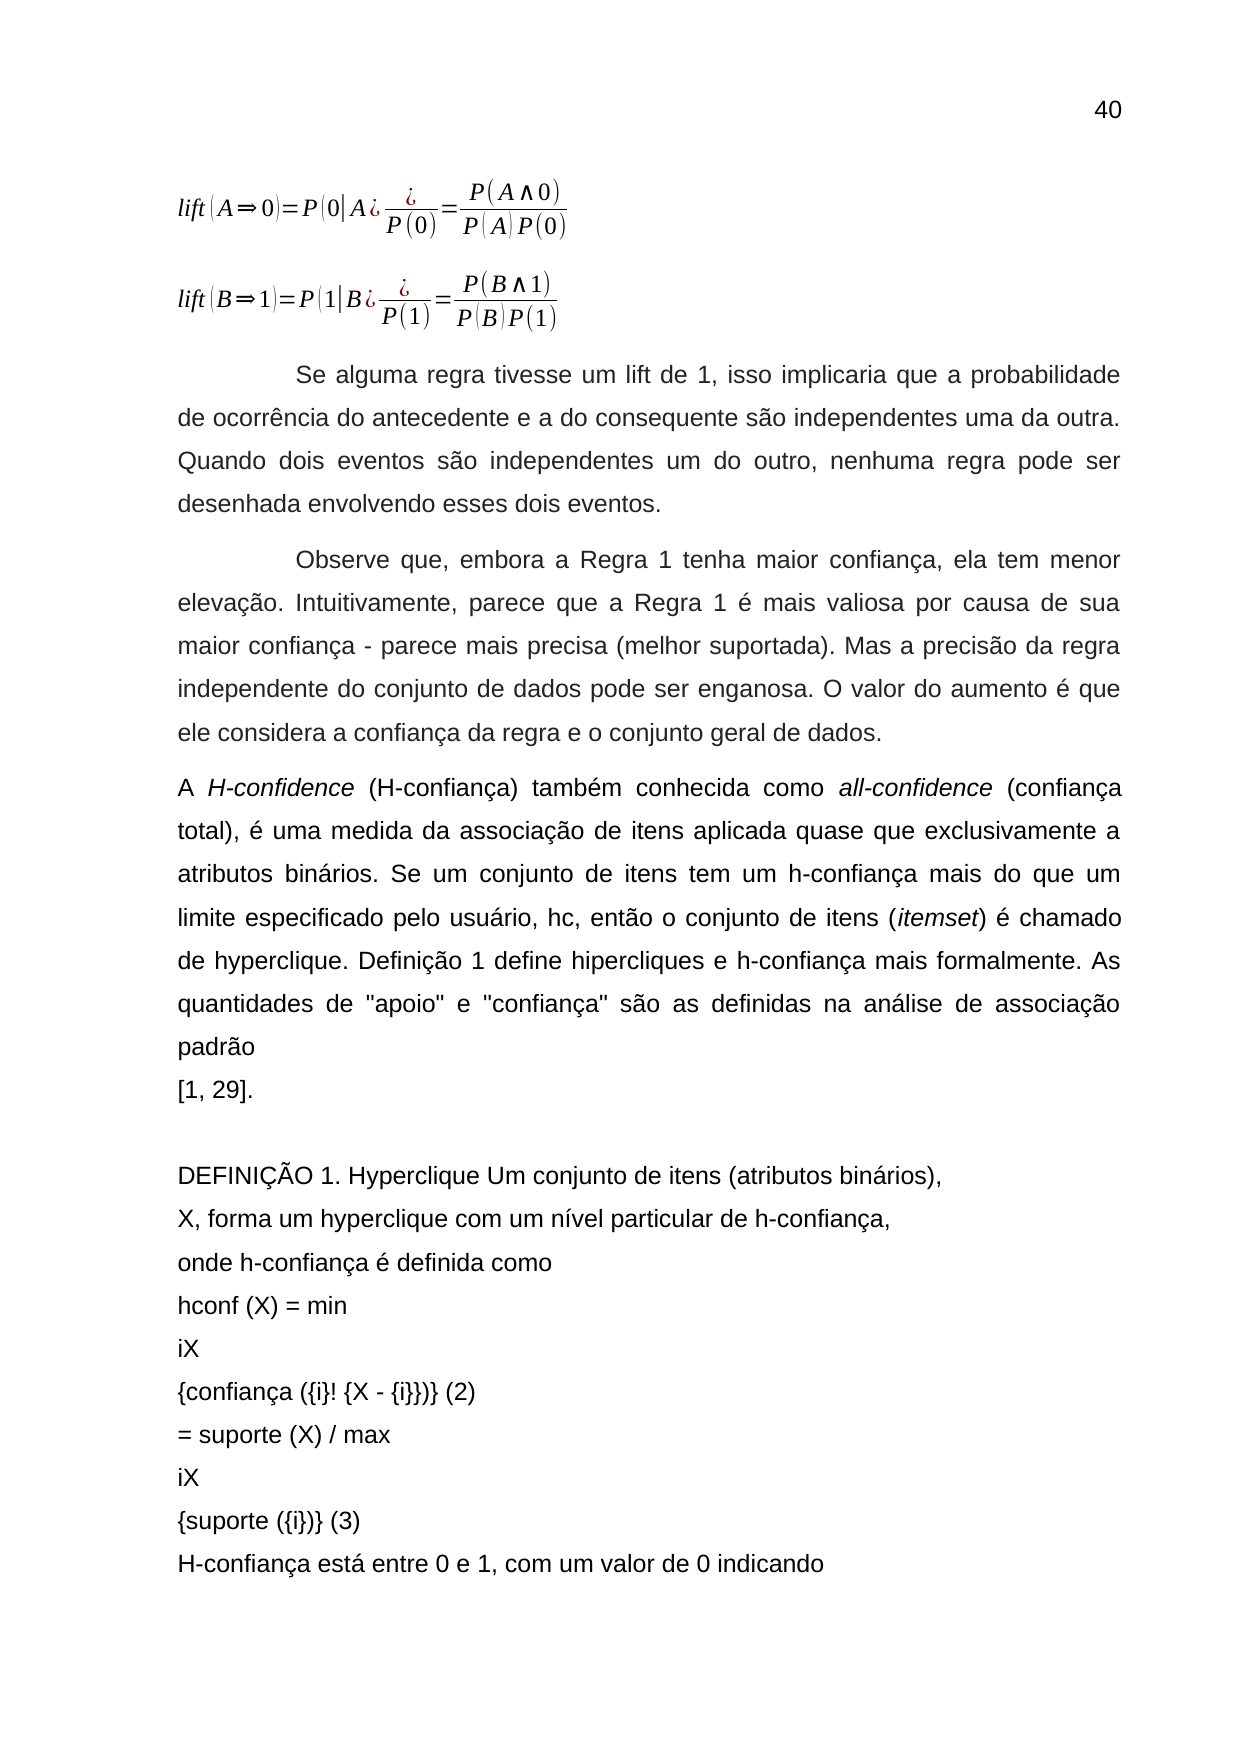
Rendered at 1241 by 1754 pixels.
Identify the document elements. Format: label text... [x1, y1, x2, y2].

text X, forma um hyperclique com um nível particular de h-confiança, [177, 1204, 1122, 1233]
text DEFINIÇÃO 1. Hyperclique Um conjunto de itens (atributos binários), [177, 1161, 1122, 1190]
text onde h-confiança é definida como [177, 1248, 1122, 1276]
text A H-confidence (H-confiança) também conhecida como all-confidence (confiança total), é uma medida da associação de itens aplicada quase que exclusivamente a atributos binários. Se um conjunto de itens tem um h-confiança mais do que um limite especificado pelo usuário, hc, então o conjunto de itens (itemset) é chamado de hyperclique. Definição 1 define hipercliques e h-confiança mais formalmente. As quantidades de "apoio" e "confiança" são as definidas na análise de associação padrão [177, 773, 1122, 1061]
text [1, 29]. [177, 1075, 1122, 1104]
text iX [177, 1463, 1122, 1492]
text H-confiança está entre 0 e 1, com um valor de 0 indicando [177, 1549, 1122, 1578]
text Se alguma regra tivesse um lift de 1, isso implicaria que a probabilidade de ocorrência do antecedente e a do consequente são independentes uma da outra. Quando dois eventos são independentes um do outro, nenhuma regra pode ser desenhada envolvendo esses dois eventos. [177, 360, 1122, 518]
text = suporte (X) / max [177, 1420, 1122, 1449]
text iX [177, 1334, 1122, 1363]
text hconf (X) = min [177, 1291, 1122, 1319]
text Observe que, embora a Regra 1 tenha maior confiança, ela tem menor elevação. Intuitivamente, parece que a Regra 1 é mais valiosa por causa de sua maior confiança - parece mais precisa (melhor suportada). Mas a precisão da regra independente do conjunto de dados pode ser enganosa. O valor do aumento é que ele considera a confiança da regra e o conjunto geral de dados. [177, 545, 1122, 746]
text {confiança ({i}! {X - {i}})} (2) [177, 1377, 1122, 1406]
text {suporte ({i})} (3) [177, 1506, 1122, 1535]
